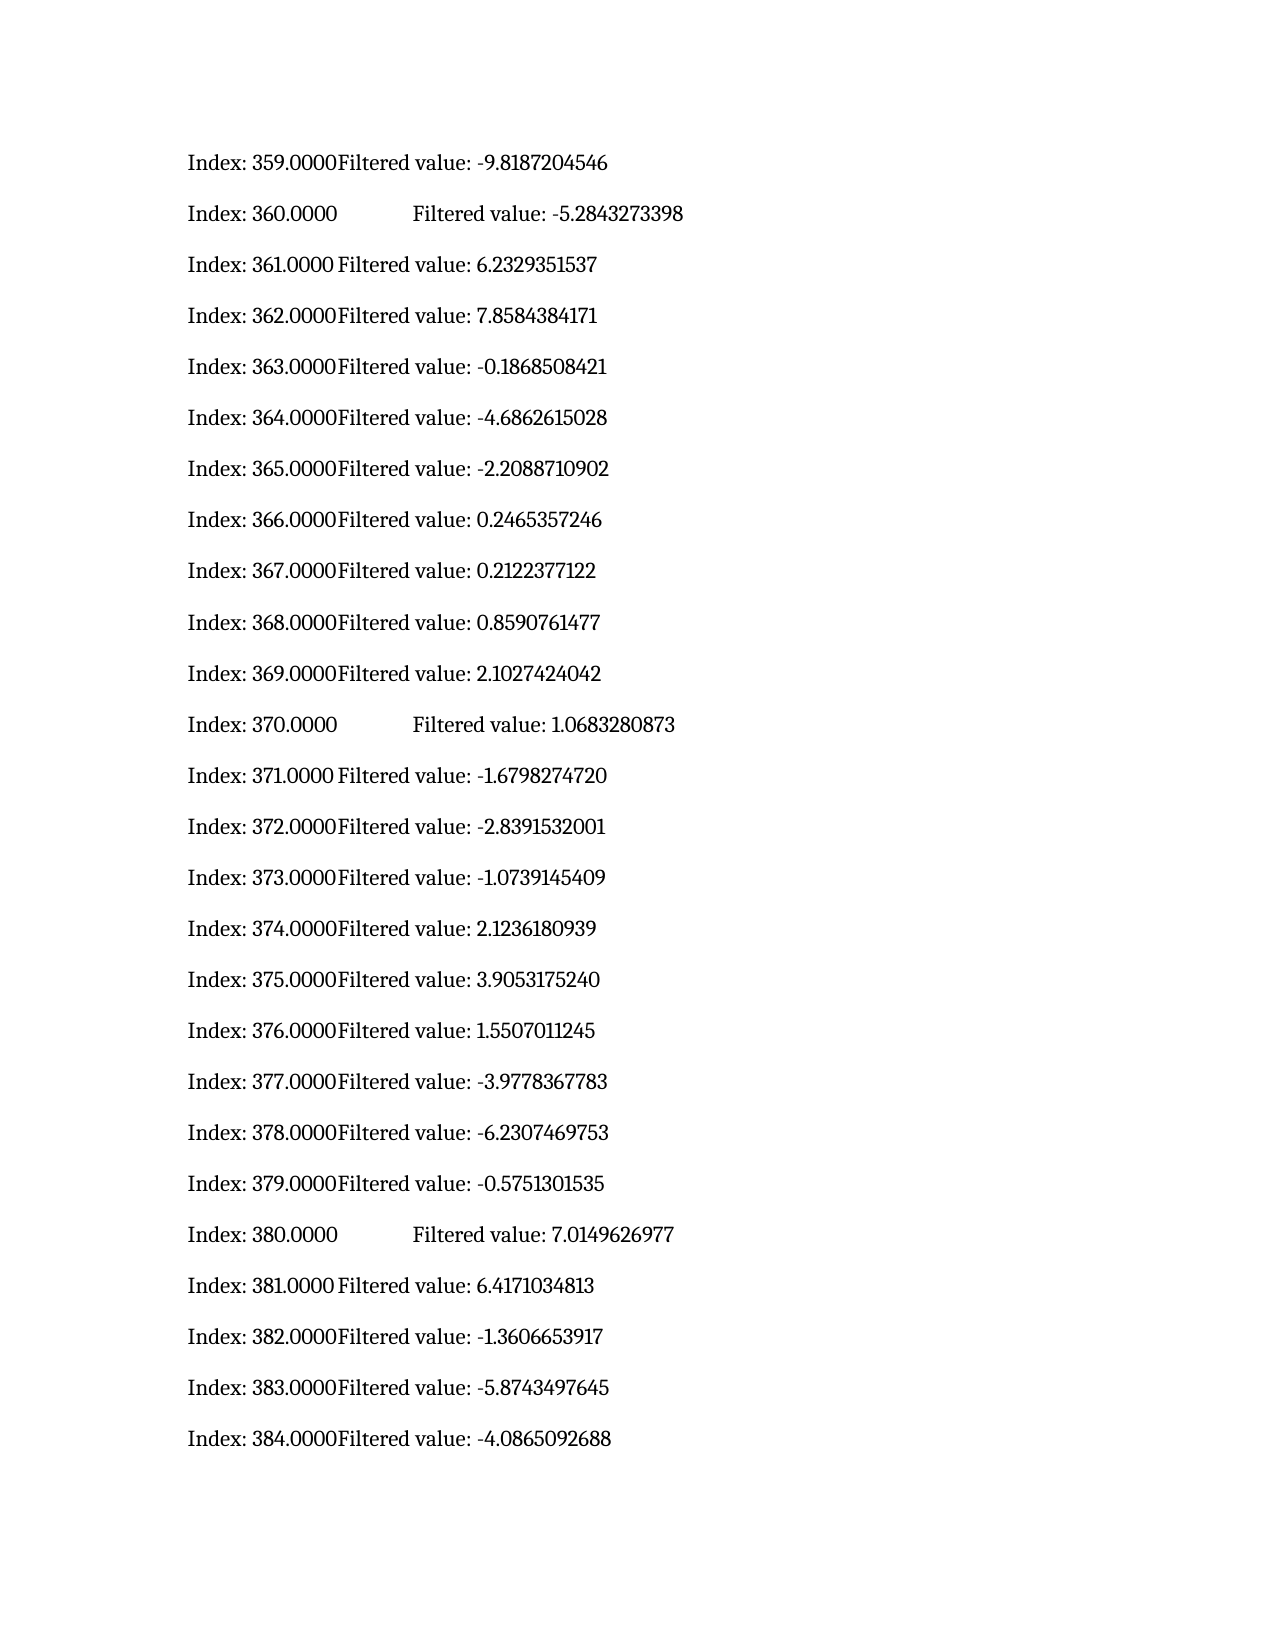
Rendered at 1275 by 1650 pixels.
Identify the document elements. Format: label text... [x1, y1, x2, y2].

text Index: 384.0000 Filtered value: -4.0865092688 [187, 1426, 1087, 1452]
text Index: 365.0000 Filtered value: -2.2088710902 [187, 456, 1087, 483]
text Index: 369.0000 Filtered value: 2.1027424042 [187, 660, 1087, 687]
text Index: 382.0000 Filtered value: -1.3606653917 [187, 1324, 1087, 1350]
text Index: 381.0000 Filtered value: 6.4171034813 [187, 1273, 1087, 1299]
text Index: 362.0000 Filtered value: 7.8584384171 [187, 303, 1087, 329]
text Index: 378.0000 Filtered value: -6.2307469753 [187, 1120, 1087, 1146]
text Index: 375.0000 Filtered value: 3.9053175240 [187, 967, 1087, 993]
text Index: 366.0000 Filtered value: 0.2465357246 [187, 507, 1087, 534]
text Index: 364.0000 Filtered value: -4.6862615028 [187, 405, 1087, 432]
text Index: 383.0000 Filtered value: -5.8743497645 [187, 1375, 1087, 1401]
text Index: 361.0000 Filtered value: 6.2329351537 [187, 252, 1087, 278]
text Index: 377.0000 Filtered value: -3.9778367783 [187, 1069, 1087, 1095]
text Index: 372.0000 Filtered value: -2.8391532001 [187, 813, 1087, 840]
text Index: 359.0000 Filtered value: -9.8187204546 [187, 150, 1087, 176]
text Index: 379.0000 Filtered value: -0.5751301535 [187, 1171, 1087, 1197]
text Index: 367.0000 Filtered value: 0.2122377122 [187, 558, 1087, 585]
text Index: 380.0000 Filtered value: 7.0149626977 [187, 1222, 1087, 1248]
text Index: 371.0000 Filtered value: -1.6798274720 [187, 762, 1087, 789]
text Index: 370.0000 Filtered value: 1.0683280873 [187, 711, 1087, 738]
text Index: 373.0000 Filtered value: -1.0739145409 [187, 864, 1087, 891]
text Index: 376.0000 Filtered value: 1.5507011245 [187, 1018, 1087, 1044]
text Index: 374.0000 Filtered value: 2.1236180939 [187, 916, 1087, 942]
text Index: 360.0000 Filtered value: -5.2843273398 [187, 201, 1087, 227]
text Index: 368.0000 Filtered value: 0.8590761477 [187, 609, 1087, 636]
text Index: 363.0000 Filtered value: -0.1868508421 [187, 354, 1087, 381]
